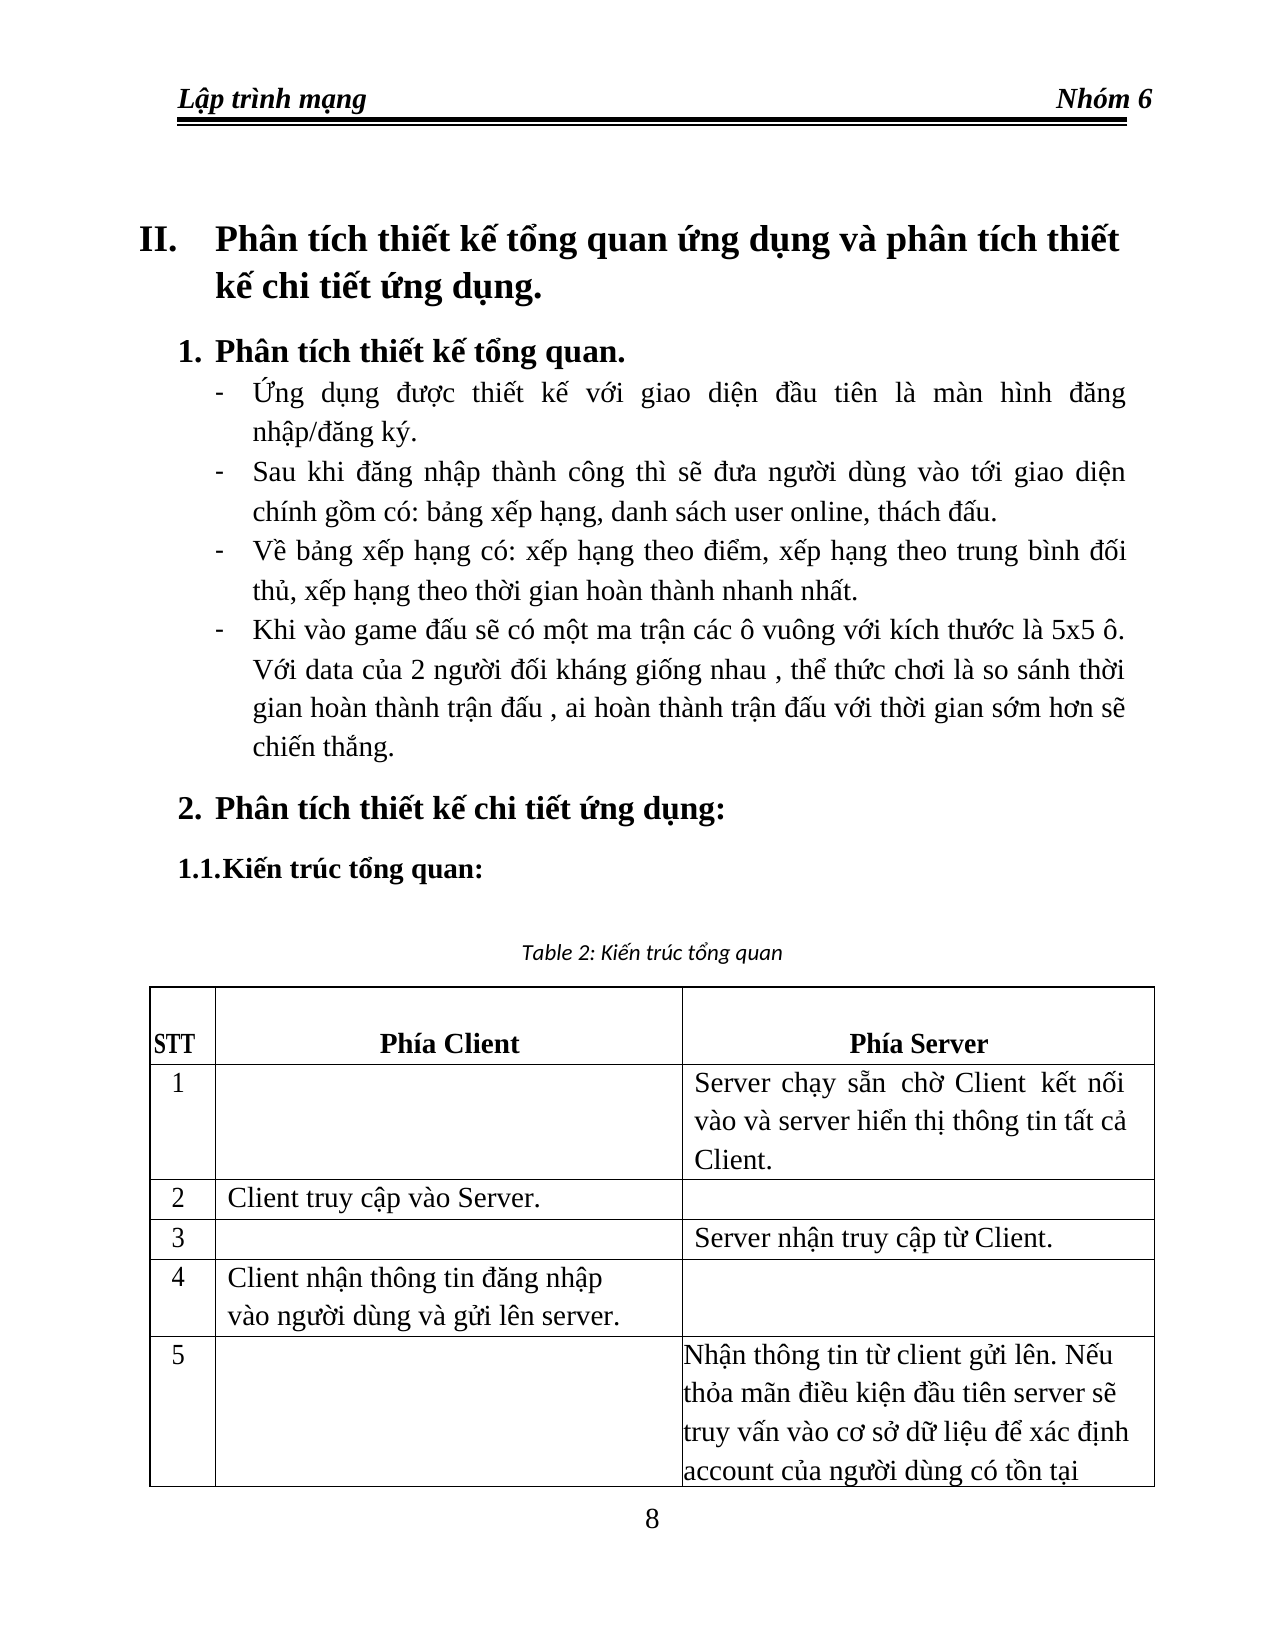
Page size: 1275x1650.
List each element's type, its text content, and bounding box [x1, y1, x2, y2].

table_header STT [151, 988, 215, 1064]
list Về bảng xếp hạng có: xếp hạng theo điểm, xếp hạng theo trung bình đối thủ, xếp hạng theo thời gian hoàn thành nhanh nhất. [215, 532, 1127, 606]
table_cell Client truy cập vào Server. [216, 1180, 682, 1219]
table_cell 1 [151, 1065, 215, 1179]
table_header Phía Client [216, 988, 682, 1064]
subtitle Phân tích thiết kế tổng quan ứng dụng và phân tích thiết kế chi tiết ứng dụng. [177, 216, 1127, 307]
table_cell [216, 1337, 682, 1486]
table_cell [683, 1180, 1154, 1219]
table_cell Server nhận truy cập từ Client. [683, 1220, 1154, 1258]
table_cell 2 [151, 1180, 215, 1219]
list Khi vào game đấu sẽ có một ma trận các ô vuông với kích thước là 5x5 ô. Với data của 2 người đối kháng giống nhau , thể thức chơi là so sánh thời gian hoàn thành trận đấu , ai hoàn thành trận đấu với thời gian sớm hơn sẽ chiến thắng. [215, 611, 1127, 763]
table_cell 3 [151, 1220, 215, 1258]
table_cell 4 [151, 1260, 215, 1336]
subtitle Phân tích thiết kế chi tiết ứng dụng: [177, 788, 1127, 827]
subtitle Kiến trúc tổng quan: [177, 851, 1127, 885]
text Table 2: Kiến trúc tổng quan [177, 938, 1127, 966]
table_header Phía Server [683, 988, 1154, 1064]
table_cell [216, 1220, 682, 1258]
table_cell [216, 1065, 682, 1179]
list Ứng dụng được thiết kế với giao diện đầu tiên là màn hình đăng nhập/đăng ký. [215, 374, 1127, 448]
table_cell [683, 1260, 1154, 1336]
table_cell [683, 1337, 1154, 1486]
table_cell 5 [151, 1337, 215, 1486]
table_cell Server chạy sẵn chờ Client kết nối vào và server hiển thị thông tin tất cả Client. [683, 1065, 1154, 1179]
table_cell Client nhận thông tin đăng nhập vào người dùng và gửi lên server. [216, 1260, 682, 1336]
list Sau khi đăng nhập thành công thì sẽ đưa người dùng vào tới giao diện chính gồm có: bảng xếp hạng, danh sách user online, thách đấu. [215, 453, 1127, 527]
subtitle Phân tích thiết kế tổng quan. [177, 332, 1127, 370]
